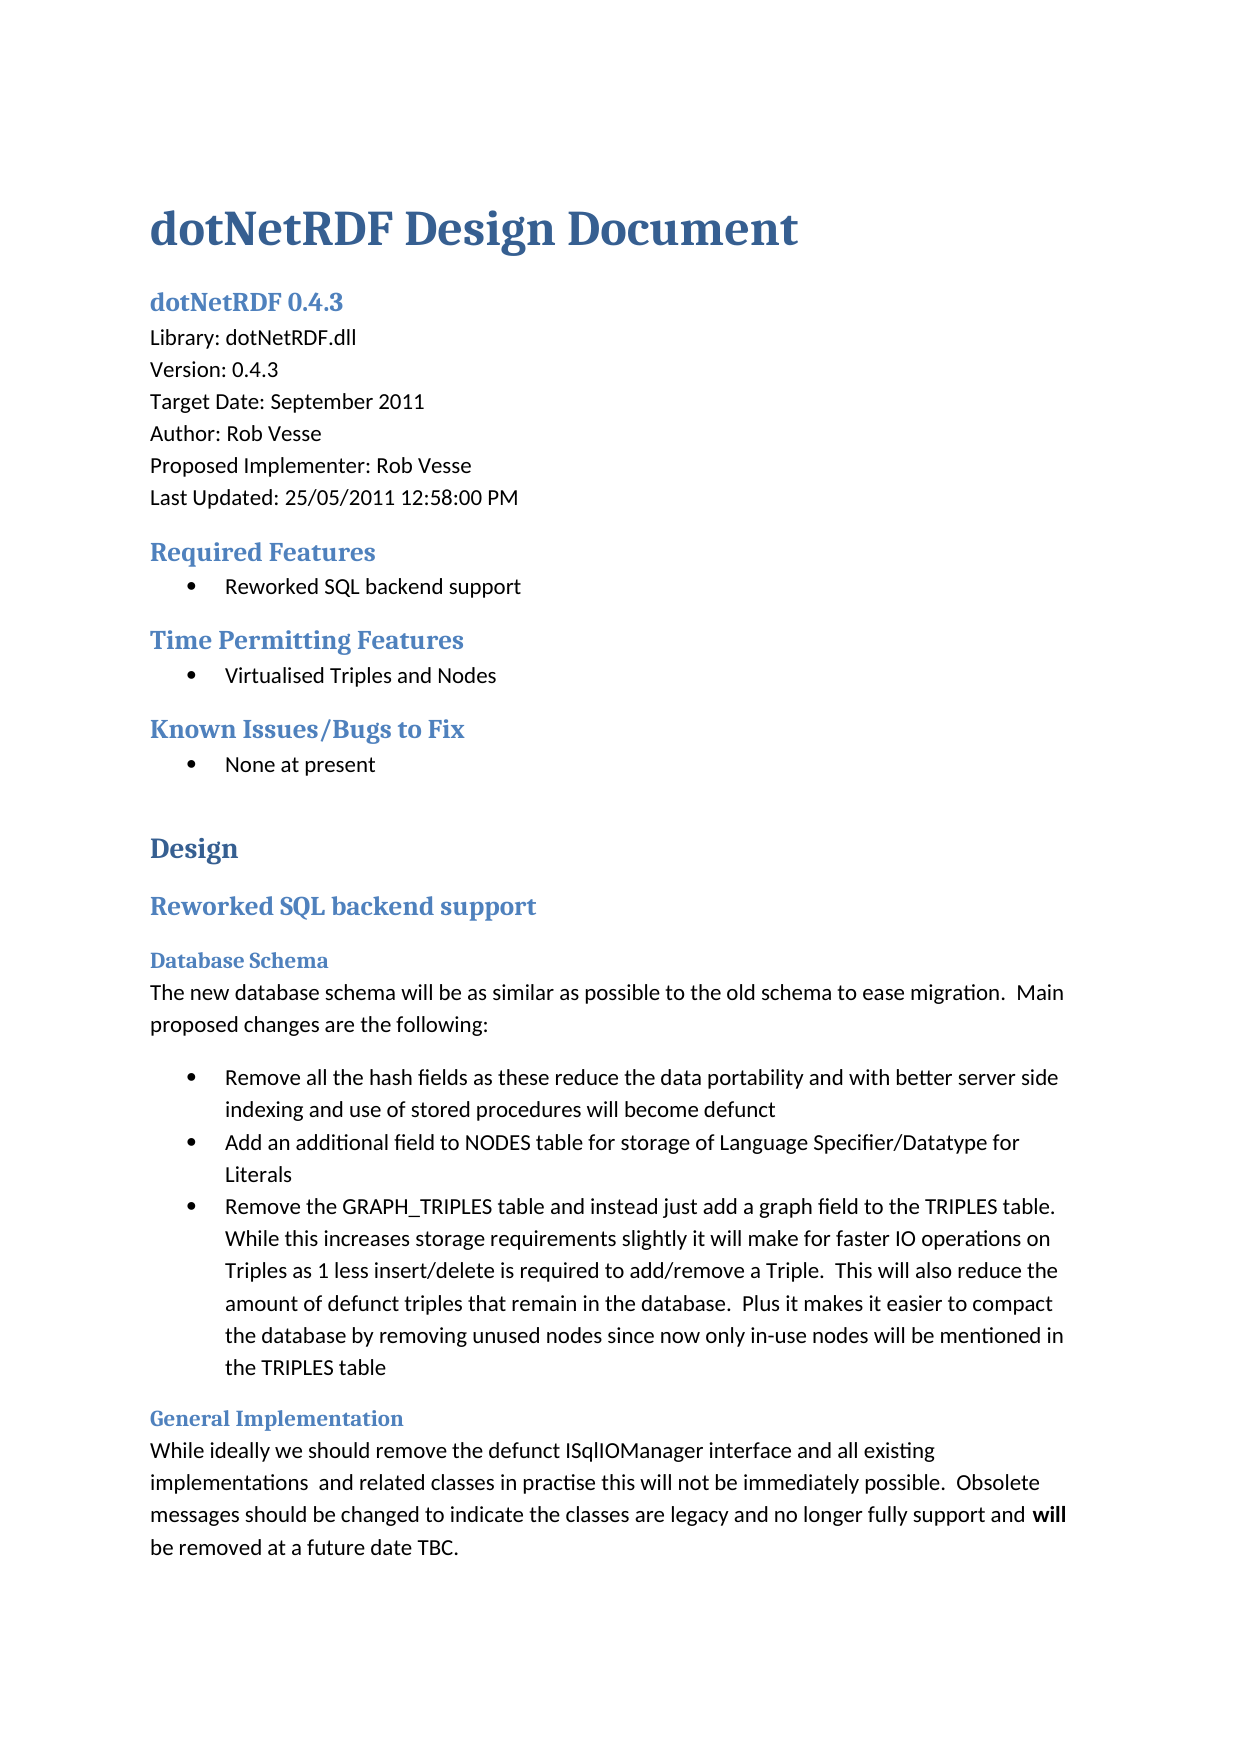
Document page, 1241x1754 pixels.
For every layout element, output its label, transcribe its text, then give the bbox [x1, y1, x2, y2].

list None at present [187, 750, 1090, 778]
subtitle Known Issues/Bugs to Fix [150, 714, 1090, 745]
subtitle dotNetRDF 0.4.3 [150, 287, 1090, 318]
subtitle Time Permitting Features [150, 625, 1090, 656]
text The new database schema will be as similar as possible to the old schema to ease migration. Main proposed changes are the following: [150, 978, 1090, 1038]
subtitle Design [150, 832, 1090, 866]
list Remove the GRAPH_TRIPLES table and instead just add a graph field to the TRIPLES table. While this increases storage requirements slightly it will make for faster IO operations on Triples as 1 less insert/delete is required to add/remove a Triple. This will also reduce the amount of defunct triples that remain in the database. Plus it makes it easier to compact the database by removing unused nodes since now only in-use nodes will be mentioned in the TRIPLES table [187, 1192, 1090, 1381]
list Virtualised Triples and Nodes [187, 661, 1090, 689]
text While ideally we should remove the defunct ISqlIOManager interface and all existing implementations and related classes in practise this will not be immediately possible. Obsolete messages should be changed to indicate the classes are legacy and no longer fully support and will be removed at a future date TBC. [150, 1436, 1090, 1561]
subtitle General Implementation [150, 1406, 1090, 1432]
list Remove all the hash fields as these reduce the data portability and with better server side indexing and use of stored procedures will become defunct [187, 1063, 1090, 1123]
subtitle Database Schema [150, 948, 1090, 974]
subtitle Reworked SQL backend support [150, 891, 1090, 922]
subtitle dotNetRDF Design Document [150, 200, 1090, 257]
list Add an additional field to NODES table for storage of Language Specifier/Datatype for Literals [187, 1128, 1090, 1188]
text Library: dotNetRDF.dll Version: 0.4.3 Target Date: September 2011 Author: Rob Vesse Proposed Implementer: Rob Vesse Last Updated: [150, 323, 1090, 512]
list Reworked SQL backend support [187, 572, 1090, 600]
subtitle Required Features [150, 537, 1090, 568]
